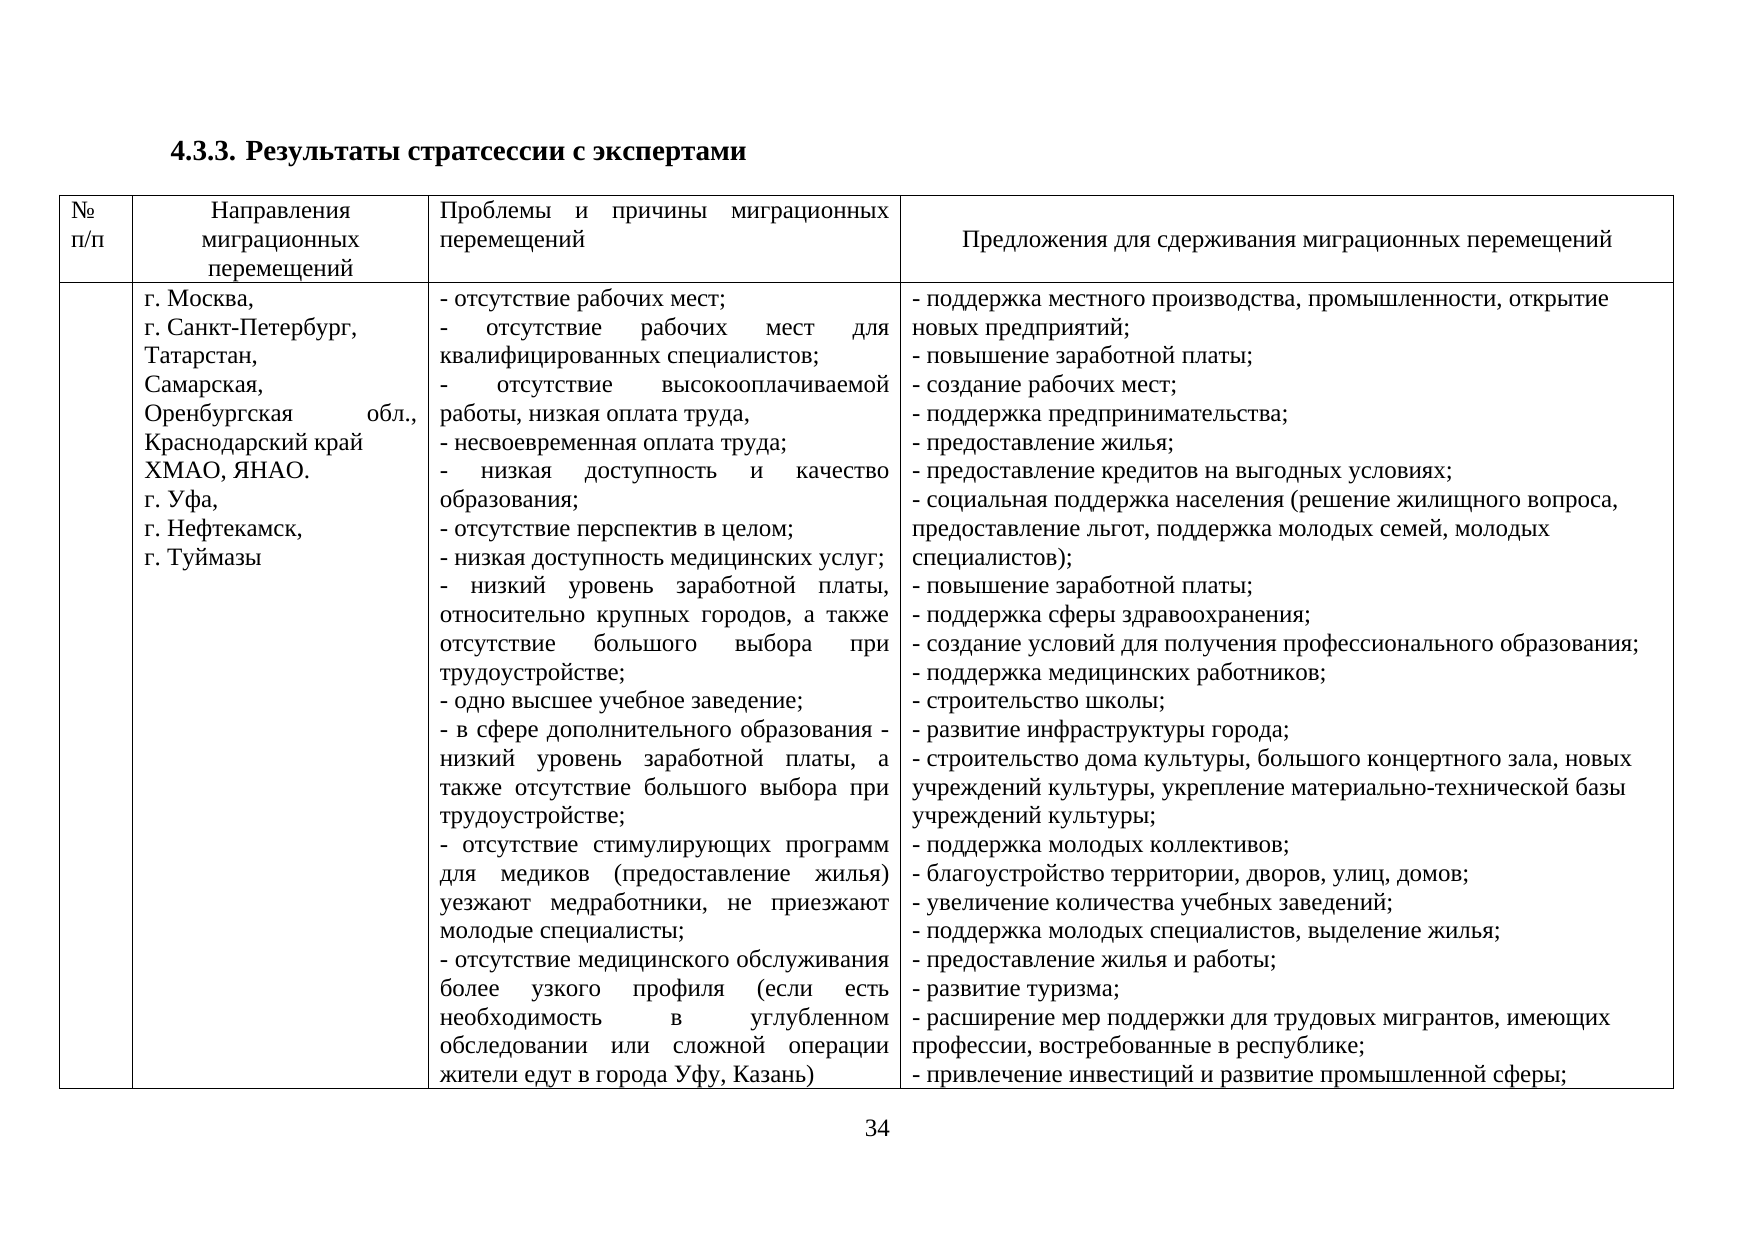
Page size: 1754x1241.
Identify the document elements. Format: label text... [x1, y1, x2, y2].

table_header Направления миграционных перемещений [133, 196, 428, 282]
table_header № п/п [60, 196, 132, 282]
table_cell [429, 283, 900, 1088]
table_cell [60, 283, 132, 1088]
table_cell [133, 283, 428, 1088]
table_header Проблемы и причины миграционных перемещений [429, 196, 900, 282]
list Результаты стратсессии с экспертами [170, 133, 1754, 166]
table_header Предложения для сдерживания миграционных перемещений [901, 196, 1673, 282]
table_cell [901, 283, 1673, 1088]
